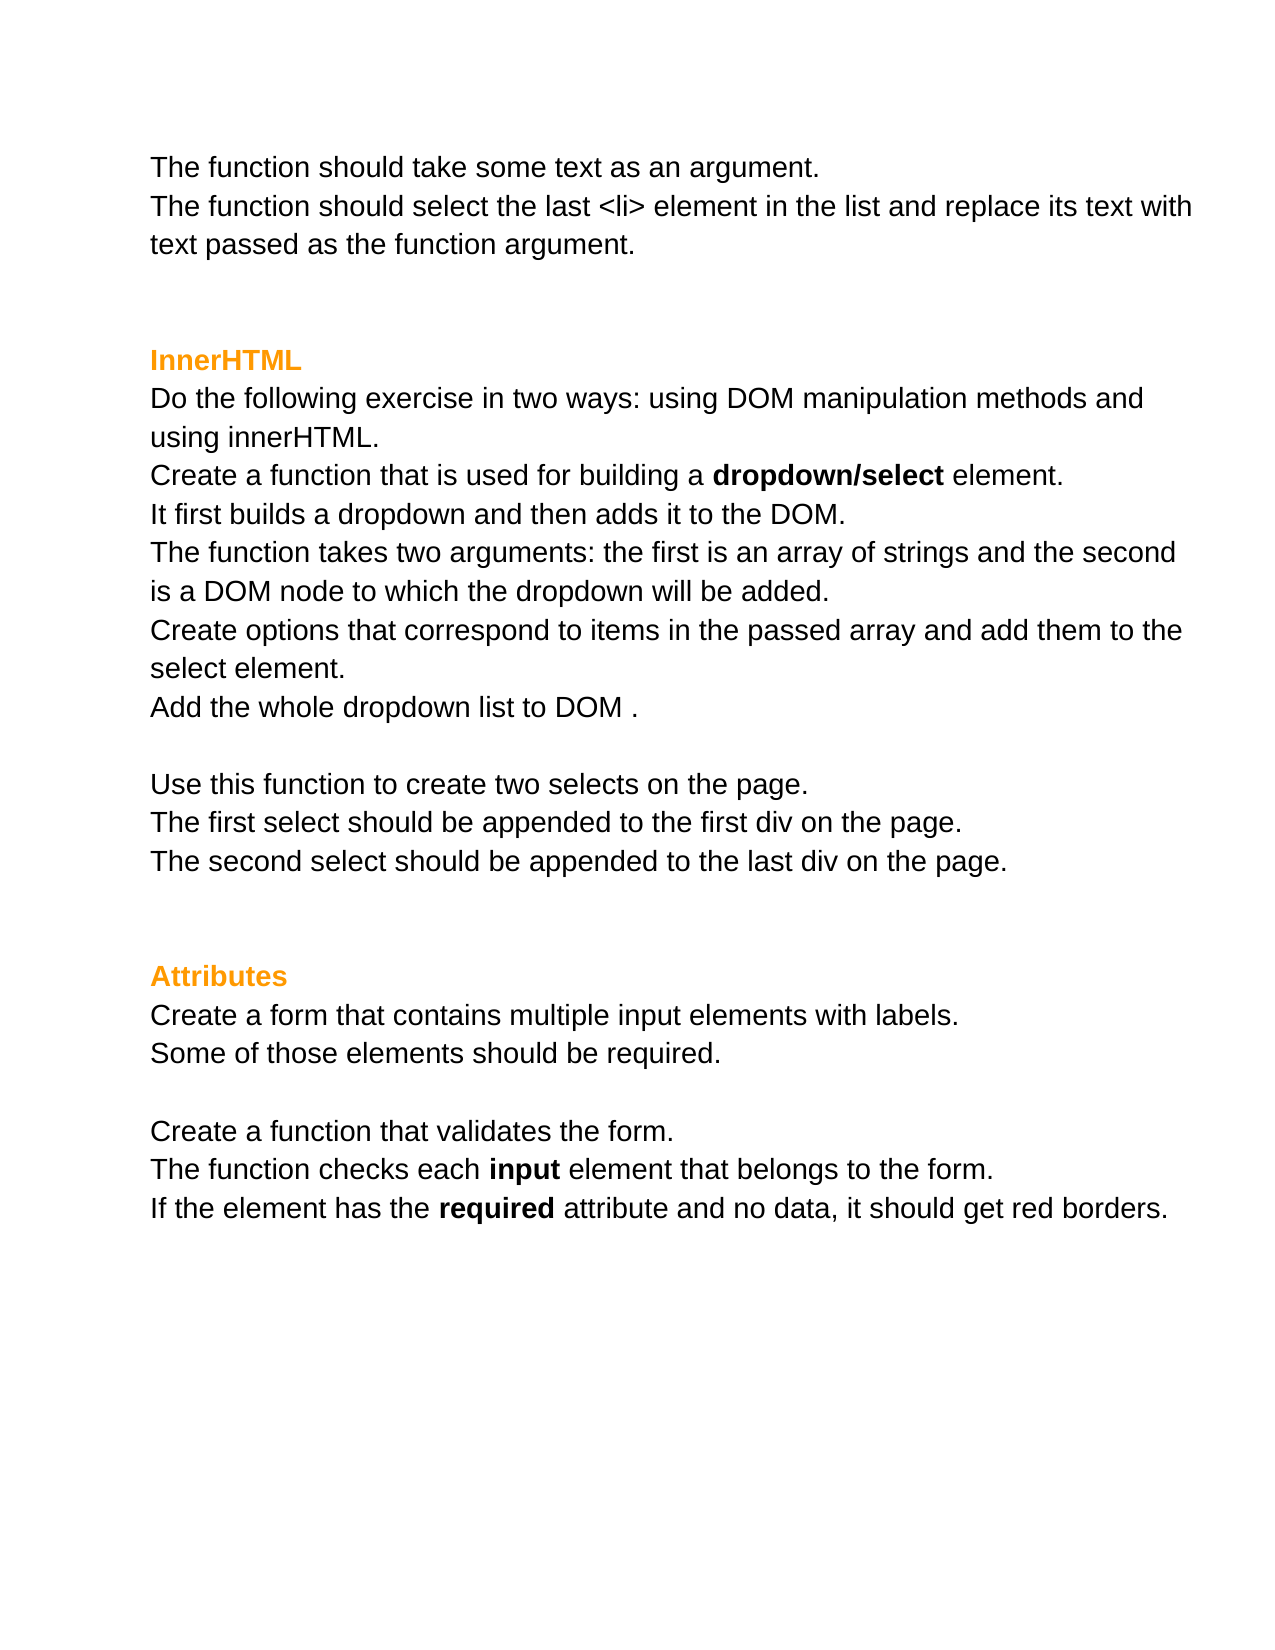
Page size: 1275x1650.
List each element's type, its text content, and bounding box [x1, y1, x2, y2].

text InnerHTML [150, 343, 1202, 376]
text Create a function that is used for building a dropdown/select element. [150, 458, 1202, 492]
text The first select should be appended to the first div on the page. [150, 805, 1202, 839]
text Create a form that contains multiple input elements with labels. [150, 998, 1202, 1031]
text Some of those elements should be required. [150, 1036, 1202, 1070]
text Attributes [150, 959, 1202, 993]
text If the element has the required attribute and no data, it should get red borders. [150, 1191, 1202, 1224]
text The function should take some text as an argument. [150, 150, 1202, 183]
text Do the following exercise in two ways: using DOM manipulation methods and using innerHTML. [150, 381, 1202, 453]
text Create a function that validates the form. [150, 1113, 1202, 1147]
text Create options that correspond to items in the passed array and add them to the select element. [150, 612, 1202, 684]
text Add the whole dropdown list to DOM . [150, 689, 1202, 723]
text It first builds a dropdown and then adds it to the DOM. The function takes two arguments: the first is an array of strings and the second is a DOM node to which the dropdown will be added. [150, 497, 1202, 607]
text The function should select the last <li> element in the list and replace its text with text passed as the function argument. [150, 188, 1202, 261]
text Use this function to create two selects on the page. [150, 767, 1202, 800]
text The function checks each input element that belongs to the form. [150, 1152, 1202, 1186]
text The second select should be appended to the last div on the page. [150, 844, 1202, 877]
